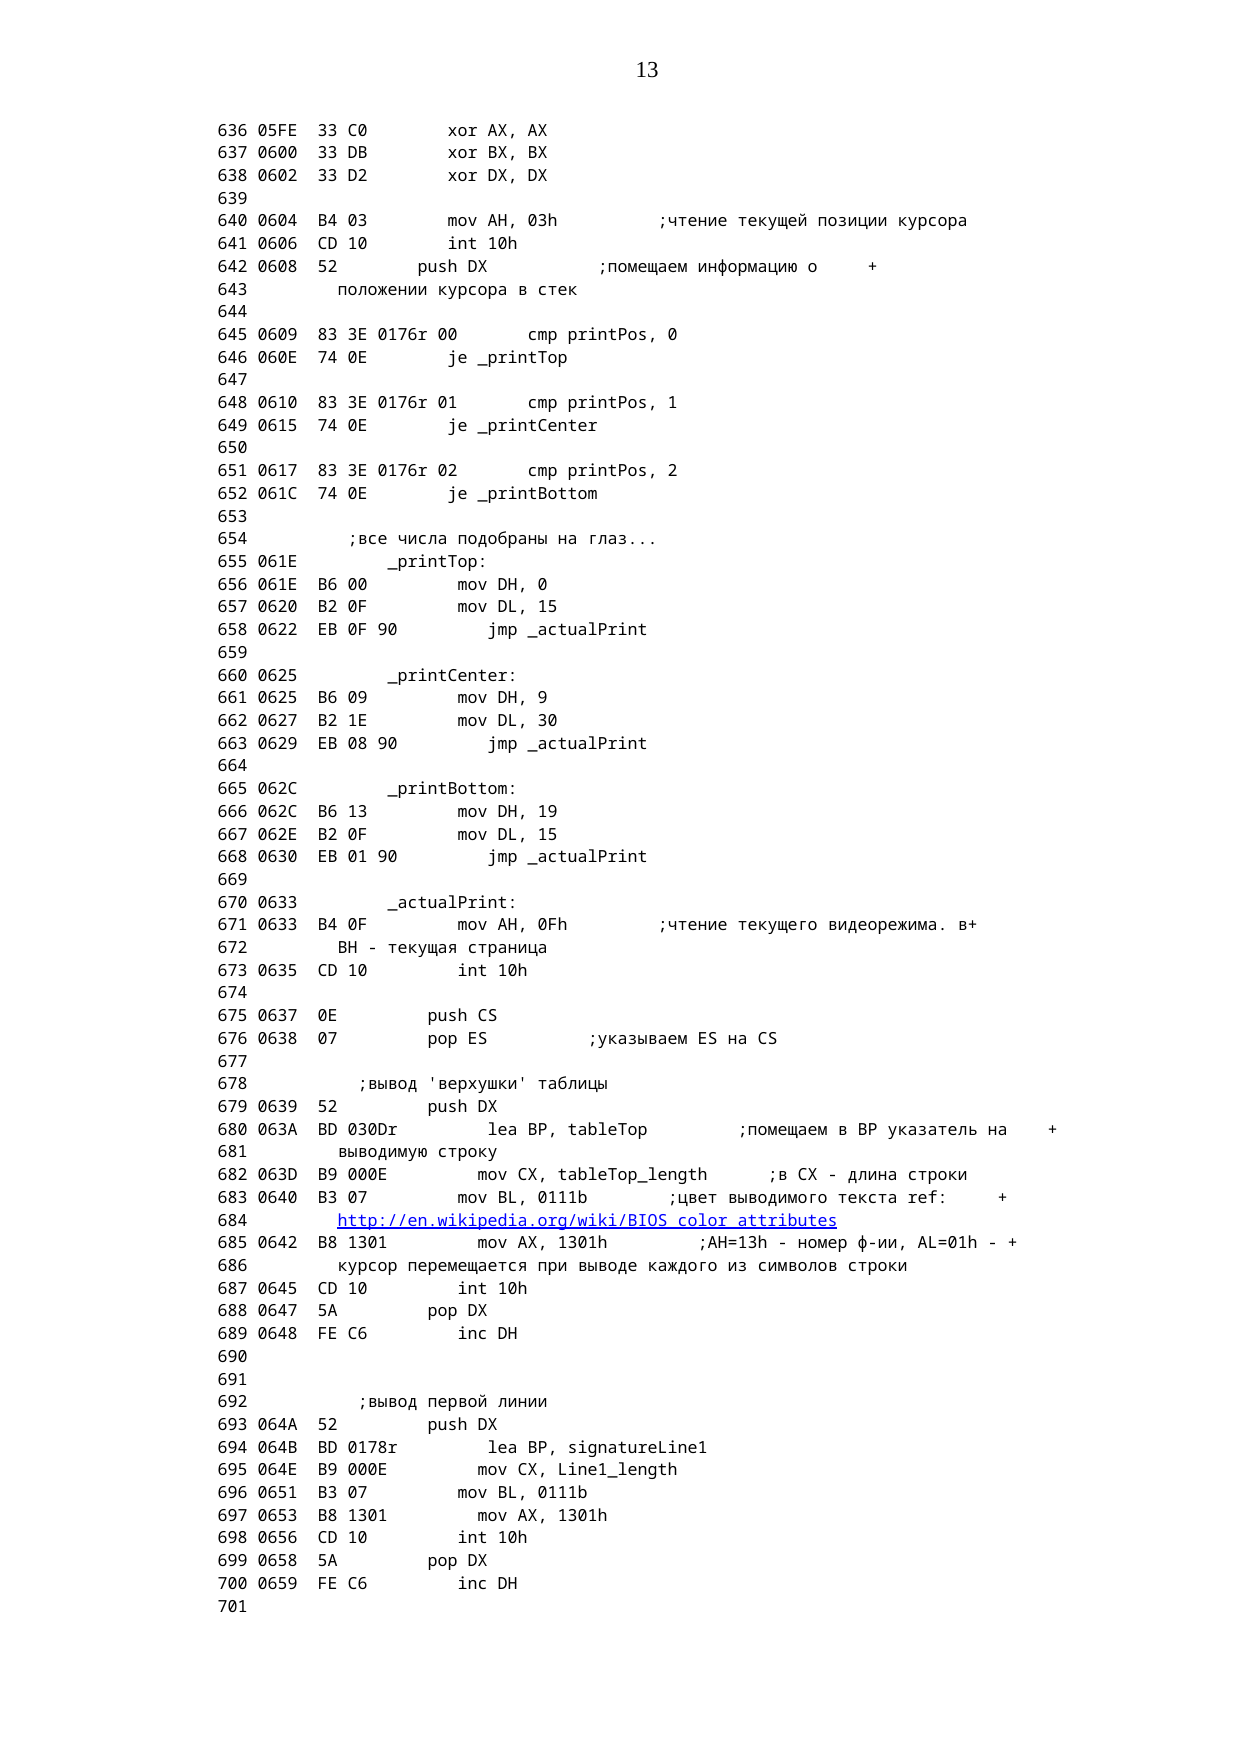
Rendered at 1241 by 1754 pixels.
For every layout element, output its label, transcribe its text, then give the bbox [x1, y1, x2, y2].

text 650 [177, 436, 1169, 459]
text 640 0604 B4 03 mov AH, 03h ;чтение текущей позиции курсора [177, 209, 1169, 232]
text 656 061E B6 00 mov DH, 0 [177, 572, 1169, 595]
text 668 0630 EB 01 90 jmp _actualPrint [177, 845, 1169, 868]
text 646 060E 74 0E je _printTop [177, 345, 1169, 368]
text 674 [177, 981, 1169, 1004]
text 677 [177, 1049, 1169, 1072]
text 642 0608 52 push DX ;помещаем информацию о + [177, 254, 1169, 277]
text 657 0620 B2 0F mov DL, 15 [177, 595, 1169, 618]
text 644 [177, 300, 1169, 323]
text 663 0629 EB 08 90 jmp _actualPrint [177, 731, 1169, 754]
text 682 063D B9 000E mov CX, tableTop_length ;в CX - длина строки [177, 1163, 1169, 1186]
text 687 0645 CD 10 int 10h [177, 1276, 1169, 1299]
text 675 0637 0E push CS [177, 1004, 1169, 1027]
text 670 0633 _actualPrint: [177, 890, 1169, 913]
text 699 0658 5A pop DX [177, 1549, 1169, 1572]
text 645 0609 83 3E 0176r 00 cmp printPos, 0 [177, 323, 1169, 345]
text 678 ;вывод 'верхушки' таблицы [177, 1072, 1169, 1095]
text 673 0635 CD 10 int 10h [177, 958, 1169, 981]
text 649 0615 74 0E je _printCenter [177, 413, 1169, 436]
text 698 0656 CD 10 int 10h [177, 1526, 1169, 1549]
text 671 0633 B4 0F mov AH, 0Fh ;чтение текущего видеорежима. в+ [177, 913, 1169, 936]
text 664 [177, 754, 1169, 777]
text 695 064E B9 000E mov CX, Line1_length [177, 1458, 1169, 1481]
text 686 курсор перемещается при выводе каждого из символов строки [177, 1254, 1169, 1276]
text 701 [177, 1594, 1169, 1617]
text 652 061C 74 0E je _printBottom [177, 482, 1169, 504]
text 637 0600 33 DB xor BX, BX [177, 141, 1169, 164]
text 669 [177, 868, 1169, 890]
text 639 [177, 186, 1169, 209]
text 638 0602 33 D2 xor DX, DX [177, 164, 1169, 186]
text 696 0651 B3 07 mov BL, 0111b [177, 1481, 1169, 1503]
text 659 [177, 641, 1169, 663]
text 685 0642 B8 1301 mov AX, 1301h ;AH=13h - номер ф-ии, AL=01h - + [177, 1231, 1169, 1254]
text 653 [177, 504, 1169, 527]
text 662 0627 B2 1E mov DL, 30 [177, 709, 1169, 731]
text 700 0659 FE C6 inc DH [177, 1572, 1169, 1594]
text 651 0617 83 3E 0176r 02 cmp printPos, 2 [177, 459, 1169, 482]
text 660 0625 _printCenter: [177, 663, 1169, 686]
text 636 05FE 33 C0 xor AX, AX [177, 118, 1169, 141]
text 672 BH - текущая страница [177, 936, 1169, 958]
text 665 062C _printBottom: [177, 777, 1169, 799]
text 647 [177, 368, 1169, 391]
text 666 062C B6 13 mov DH, 19 [177, 799, 1169, 822]
text 654 ;все числа подобраны на глаз... [177, 527, 1169, 550]
text 643 положении курсора в стек [177, 277, 1169, 300]
text 689 0648 FE C6 inc DH [177, 1322, 1169, 1344]
text 683 0640 B3 07 mov BL, 0111b ;цвет выводимого текста ref: + [177, 1186, 1169, 1208]
text 697 0653 B8 1301 mov AX, 1301h [177, 1503, 1169, 1526]
text 648 0610 83 3E 0176r 01 cmp printPos, 1 [177, 391, 1169, 413]
text 694 064B BD 0178r lea BP, signatureLine1 [177, 1435, 1169, 1458]
text 679 0639 52 push DX [177, 1095, 1169, 1117]
text 690 [177, 1344, 1169, 1367]
text 692 ;вывод первой линии [177, 1390, 1169, 1413]
text 667 062E B2 0F mov DL, 15 [177, 822, 1169, 845]
text 680 063A BD 030Dr lea BP, tableTop ;помещаем в BP указатель на + [177, 1117, 1169, 1140]
text 688 0647 5A pop DX [177, 1299, 1169, 1322]
text 684 http://en.wikipedia.org/wiki/BIOS_color_attributes [177, 1208, 1169, 1231]
text 691 [177, 1367, 1169, 1390]
text 681 выводимую строку [177, 1140, 1169, 1163]
text 658 0622 EB 0F 90 jmp _actualPrint [177, 618, 1169, 641]
text 655 061E _printTop: [177, 550, 1169, 572]
text 693 064A 52 push DX [177, 1413, 1169, 1435]
text 676 0638 07 pop ES ;указываем ES на CS [177, 1027, 1169, 1049]
text 641 0606 CD 10 int 10h [177, 232, 1169, 254]
text 661 0625 B6 09 mov DH, 9 [177, 686, 1169, 709]
